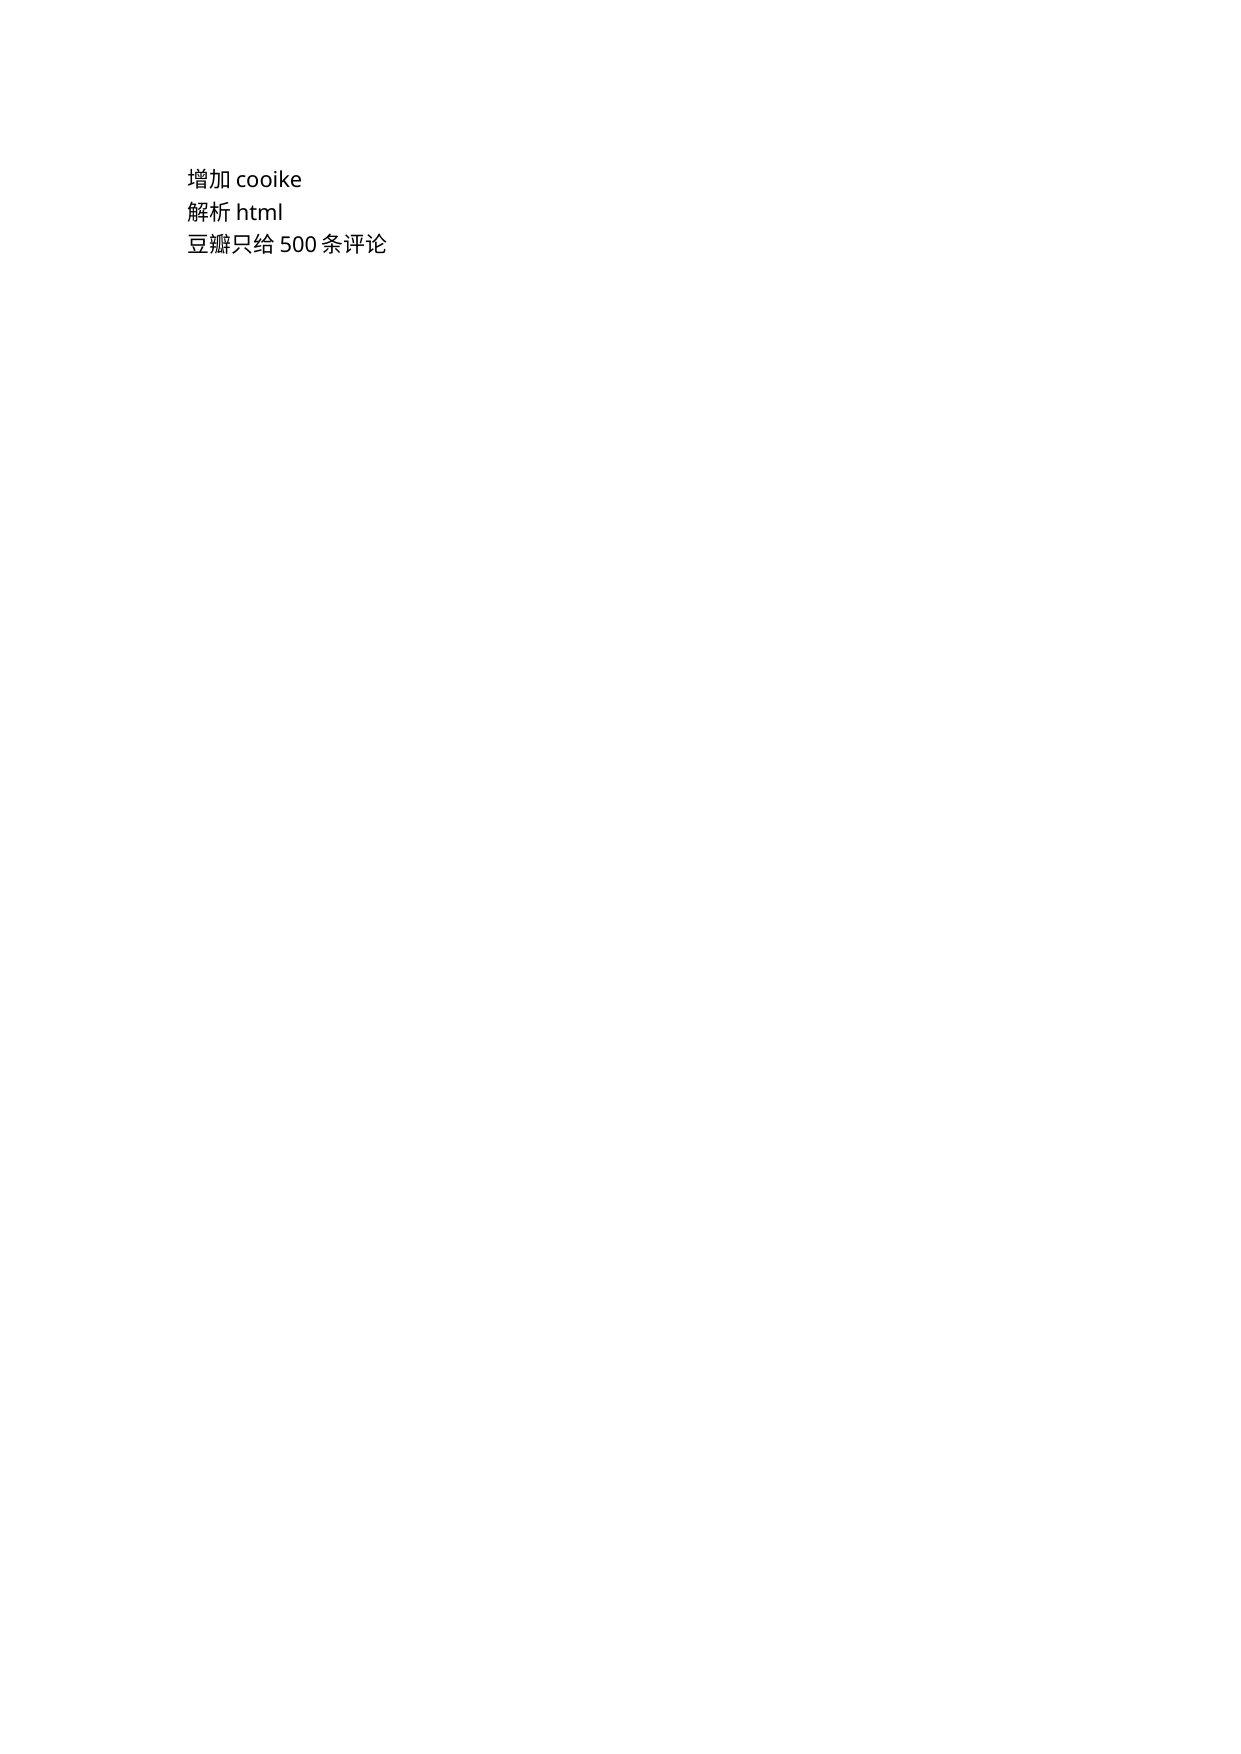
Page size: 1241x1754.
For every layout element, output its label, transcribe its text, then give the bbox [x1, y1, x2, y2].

text 解析html [187, 194, 1053, 227]
text 增加cooike [187, 162, 1053, 194]
text 豆瓣只给500条评论 [187, 227, 1053, 259]
